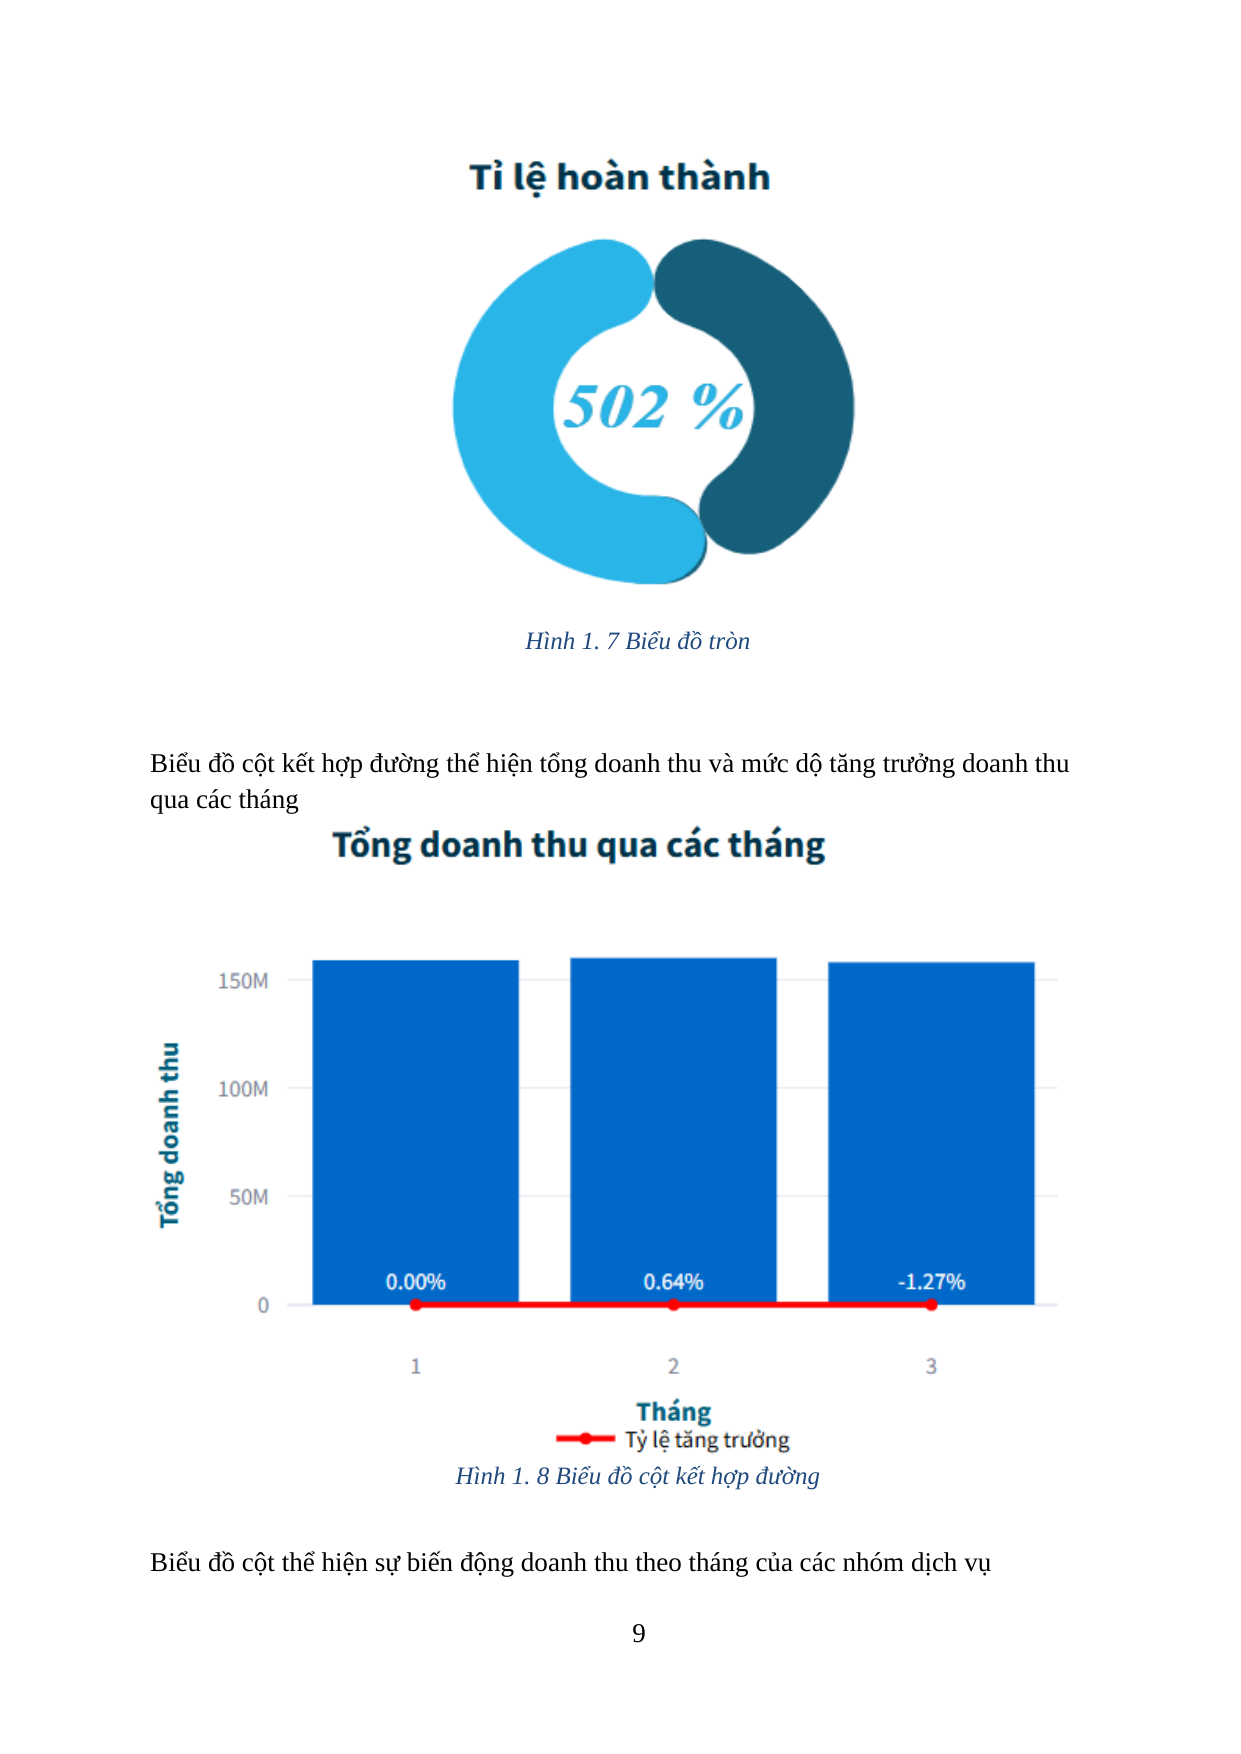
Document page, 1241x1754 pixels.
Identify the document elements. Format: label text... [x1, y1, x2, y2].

text Hình 1. 8 Biểu đồ cột kết hợp đường [187, 1461, 1090, 1490]
picture [420, 150, 891, 622]
text Hình 1. 7 Biểu đồ tròn [187, 626, 1090, 655]
picture [150, 818, 1058, 1457]
text Biểu đồ cột thể hiện sự biến động doanh thu theo tháng của các nhóm dịch vụ [150, 1546, 1090, 1577]
text Biểu đồ cột kết hợp đường thể hiện tổng doanh thu và mức dộ tăng trưởng doanh thu qua các tháng [150, 747, 1090, 814]
